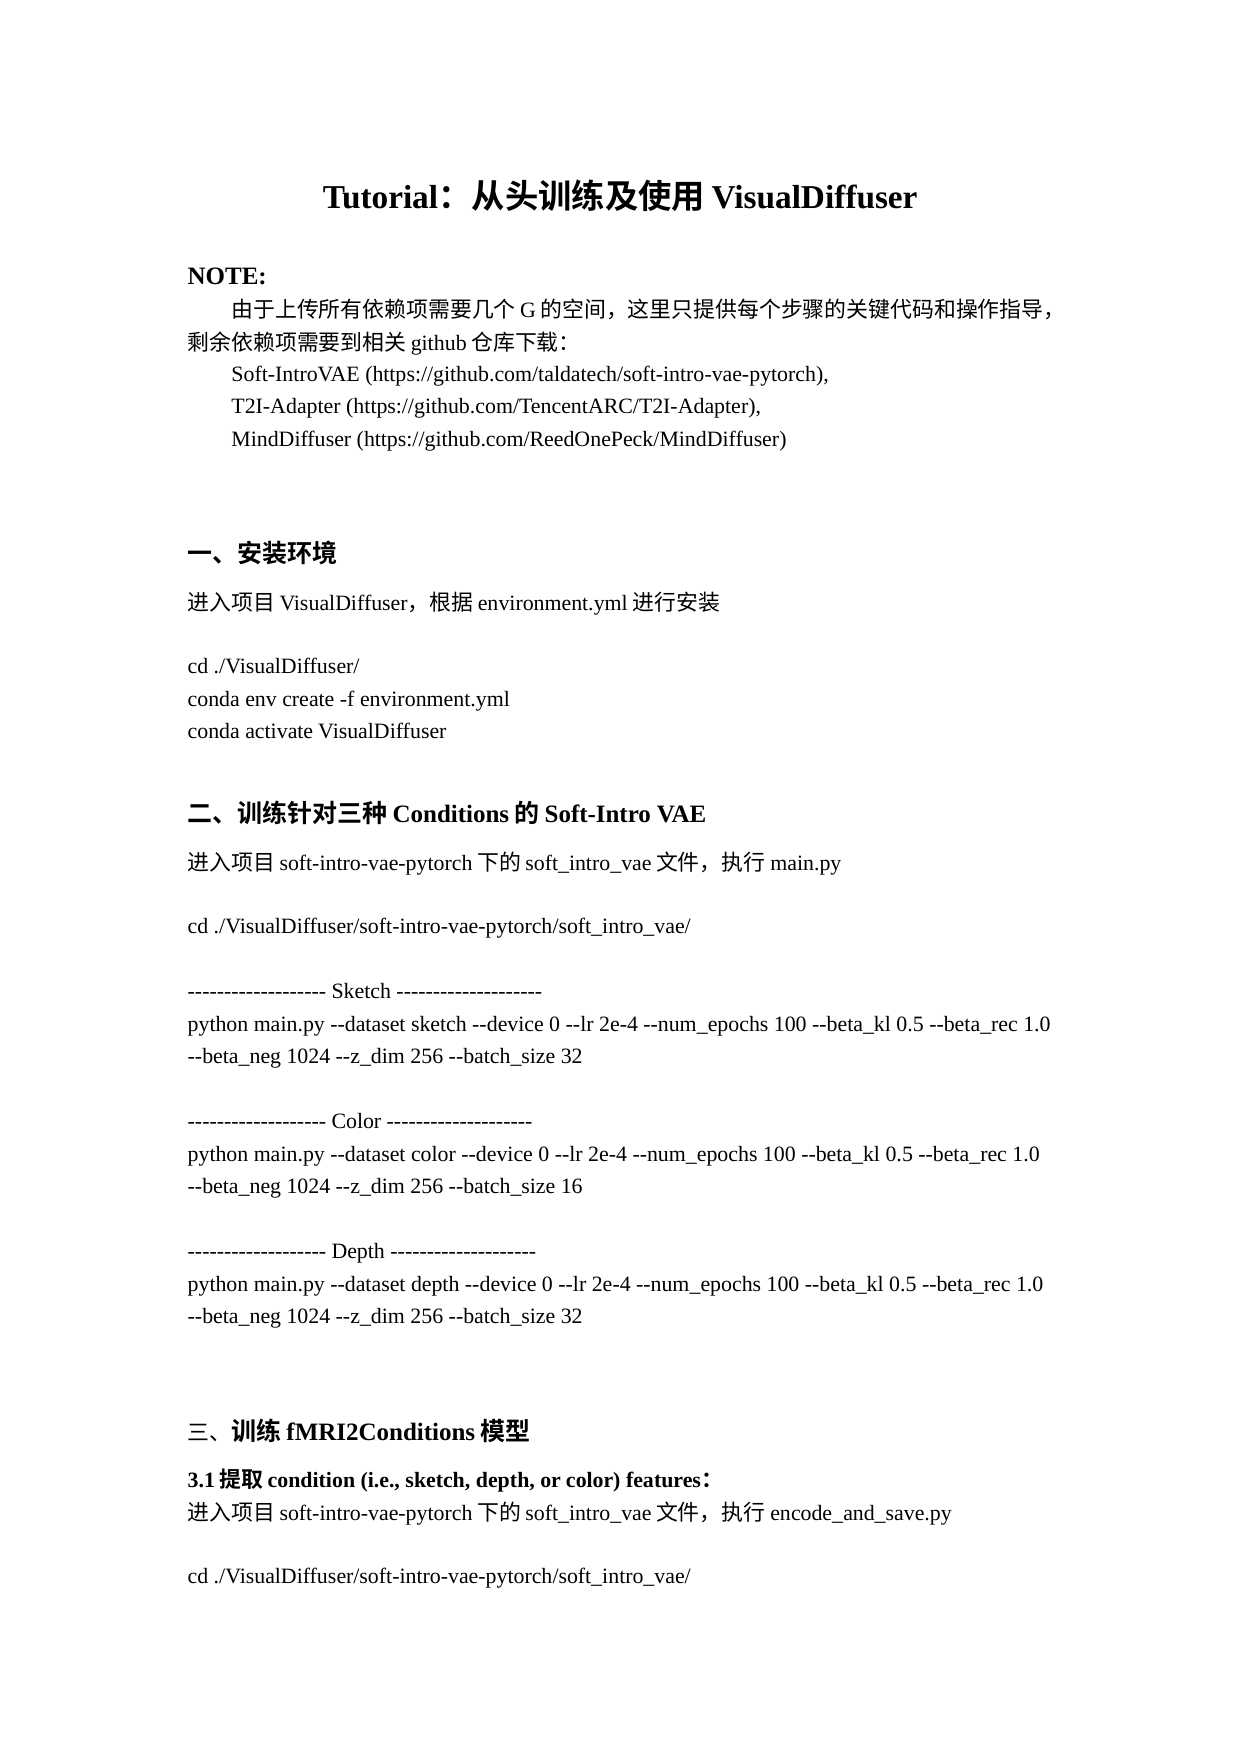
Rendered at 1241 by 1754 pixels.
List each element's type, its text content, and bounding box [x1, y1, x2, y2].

list 训练针对三种Conditions的Soft-Intro VAE [187, 779, 1053, 844]
list ------------------- Depth -------------------- [187, 1234, 1053, 1267]
list NOTE: [187, 259, 1053, 292]
list cd ./VisualDiffuser/ [187, 649, 1053, 682]
list cd ./VisualDiffuser/soft-intro-vae-pytorch/soft_intro_vae/ [187, 909, 1053, 942]
list Soft-IntroVAE (https://github.com/taldatech/soft-intro-vae-pytorch), [187, 357, 1053, 389]
list 进入项目VisualDiffuser，根据environment.yml进行安装 [187, 584, 1053, 617]
list conda env create -f environment.yml [187, 682, 1053, 714]
list ------------------- Color -------------------- [187, 1104, 1053, 1137]
list 安装环境 [187, 519, 1053, 584]
list T2I-Adapter (https://github.com/TencentARC/T2I-Adapter), [187, 389, 1053, 422]
list 训练fMRI2Conditions模型 [187, 1397, 1053, 1462]
list conda activate VisualDiffuser [187, 714, 1053, 747]
list MindDiffuser (https://github.com/ReedOnePeck/MindDiffuser) [187, 422, 1053, 454]
list 进入项目soft-intro-vae-pytorch下的soft_intro_vae文件，执行 main.py [187, 844, 1053, 877]
list ------------------- Sketch -------------------- [187, 974, 1053, 1007]
list python main.py --dataset color --device 0 --lr 2e-4 --num_epochs 100 --beta_kl 0.5 --beta_rec 1.0 --beta_neg 1024 --z_dim 256 --batch_size 16 [187, 1137, 1053, 1202]
list python main.py --dataset depth --device 0 --lr 2e-4 --num_epochs 100 --beta_kl 0.5 --beta_rec 1.0 --beta_neg 1024 --z_dim 256 --batch_size 32 [187, 1267, 1053, 1332]
list python main.py --dataset sketch --device 0 --lr 2e-4 --num_epochs 100 --beta_kl 0.5 --beta_rec 1.0 --beta_neg 1024 --z_dim 256 --batch_size 32 [187, 1007, 1053, 1072]
list cd ./VisualDiffuser/soft-intro-vae-pytorch/soft_intro_vae/ [187, 1559, 1053, 1592]
list 由于上传所有依赖项需要几个G的空间，这里只提供每个步骤的关键代码和操作指导，剩余依赖项需要到相关github仓库下载： [187, 292, 1053, 357]
list 3.1提取condition (i.e., sketch, depth, or color) features： 进入项目soft-intro-vae-pytorch下的soft_intro_vae文件，执行 encode_and_save.py [187, 1462, 1053, 1527]
text Tutorial：从头训练及使用VisualDiffuser [187, 162, 1053, 227]
